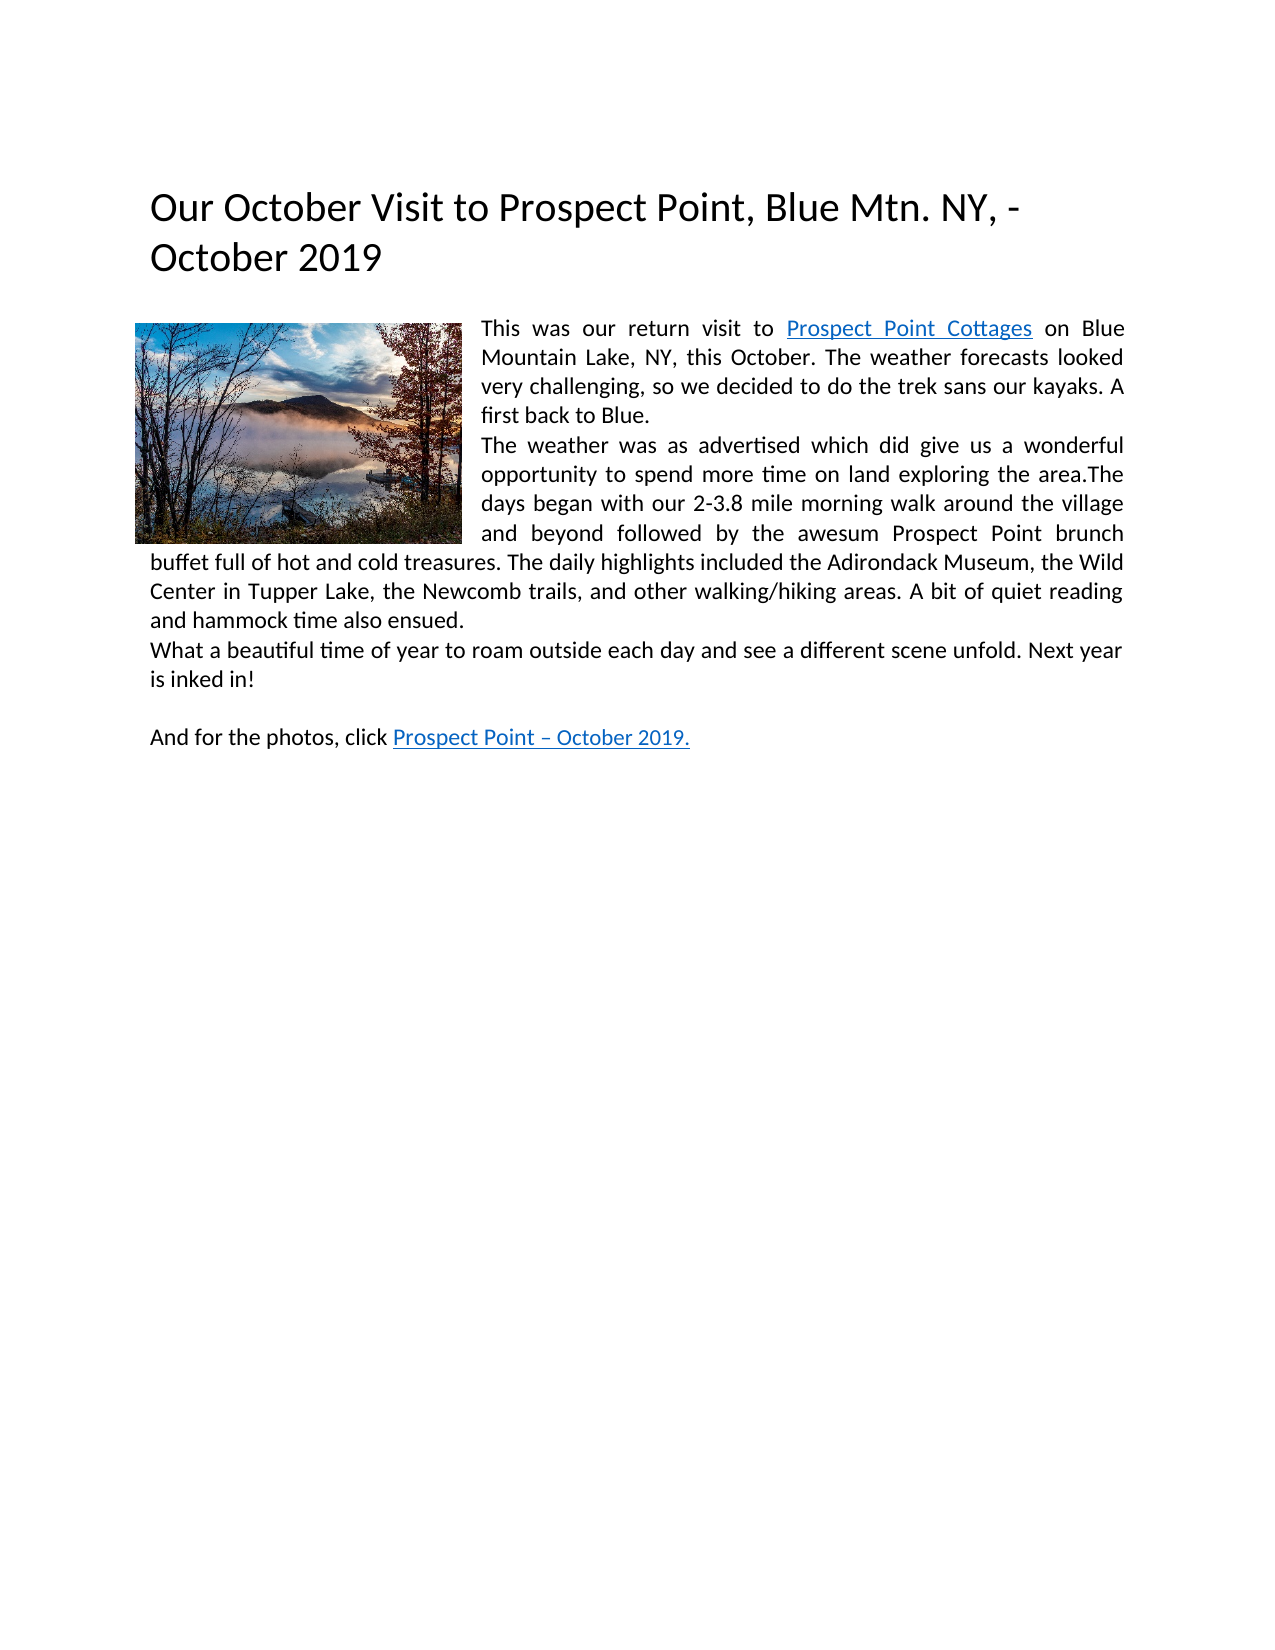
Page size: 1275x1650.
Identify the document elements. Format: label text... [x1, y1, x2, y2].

text This was our return visit to Prospect Point Cottages on Blue Mountain Lake, NY, this October. The weather forecasts looked very challenging, so we decided to do the trek sans our kayaks. A first back to Blue. [150, 313, 1125, 430]
text What a beautiful time of year to roam outside each day and see a different scene unfold. Next year is inked in! [150, 635, 1125, 693]
picture [133, 323, 462, 543]
picture [198, 325, 206, 331]
text The weather was as advertised which did give us a wonderful opportunity to spend more time on land exploring the area.The days began with our 2-3.8 mile morning walk around the village and beyond followed by the awesum Prospect Point brunch buffet full of hot and cold treasures. The daily highlights included the Adirondack Museum, the Wild Center in Tupper Lake, the Newcomb trails, and other walking/hiking areas. A bit of quiet reading and hammock time also ensued. [150, 430, 1125, 635]
text Our October Visit to Prospect Point, Blue Mtn. NY, - October 2019 [150, 181, 1125, 313]
text And for the photos, click Prospect Point – October 2019. [150, 722, 1125, 752]
